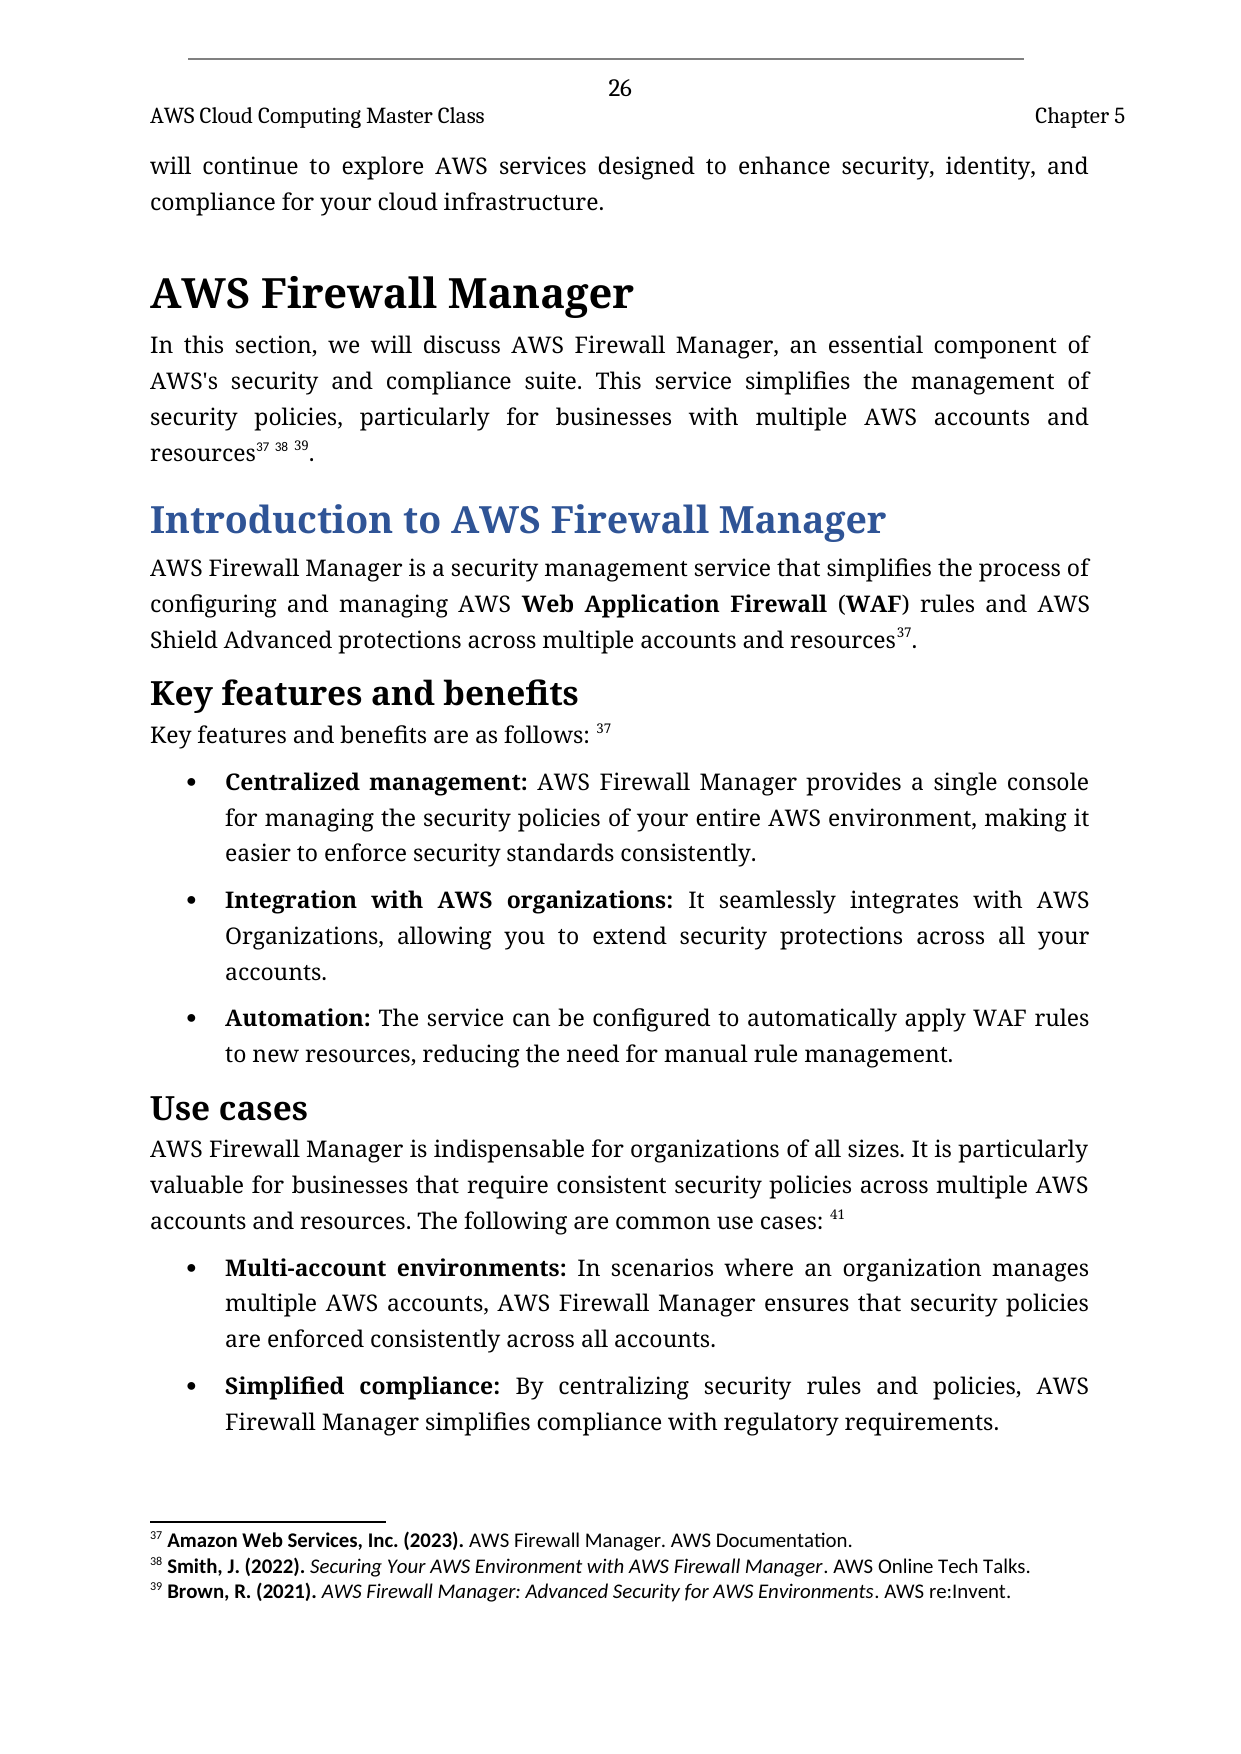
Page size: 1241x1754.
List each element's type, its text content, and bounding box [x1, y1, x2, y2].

subtitle Introduction to AWS Firewall Manager [150, 493, 1090, 544]
subtitle Key features and benefits [150, 670, 1090, 716]
text In this section, we will discuss AWS Firewall Manager, an essential component of AWS's security and compliance suite. This service simplifies the management of security policies, particularly for businesses with multiple AWS accounts and resources . [150, 329, 1090, 468]
list Multi-account environments: In scenarios where an organization manages multiple AWS accounts, AWS Firewall Manager ensures that security policies are enforced consistently across all accounts. [187, 1251, 1090, 1354]
list Simplified compliance: By centralizing security rules and policies, AWS Firewall Manager simplifies compliance with regulatory requirements. [187, 1370, 1090, 1437]
text Key features and benefits are as follows: 37 [150, 719, 1090, 750]
subtitle Use cases [150, 1084, 1090, 1130]
list Centralized management: AWS Firewall Manager provides a single console for managing the security policies of your entire AWS environment, making it easier to enforce security standards consistently. [187, 766, 1090, 869]
list Automation: The service can be configured to automatically apply WAF rules to new resources, reducing the need for manual rule management. [187, 1002, 1090, 1069]
list Integration with AWS organizations: It seamlessly integrates with AWS Organizations, allowing you to extend security protections across all your accounts. [187, 884, 1090, 987]
text AWS Firewall Manager is a security management service that simplifies the process of configuring and managing AWS Web Application Firewall (WAF) rules and AWS Shield Advanced protections across multiple accounts and resources37. [150, 552, 1090, 655]
subtitle AWS Firewall Manager [150, 263, 1090, 320]
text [150, 150, 1090, 217]
text AWS Firewall Manager is indispensable for organizations of all sizes. It is particularly valuable for businesses that require consistent security policies across multiple AWS accounts and resources. The following are common use cases: 41 [150, 1133, 1090, 1236]
